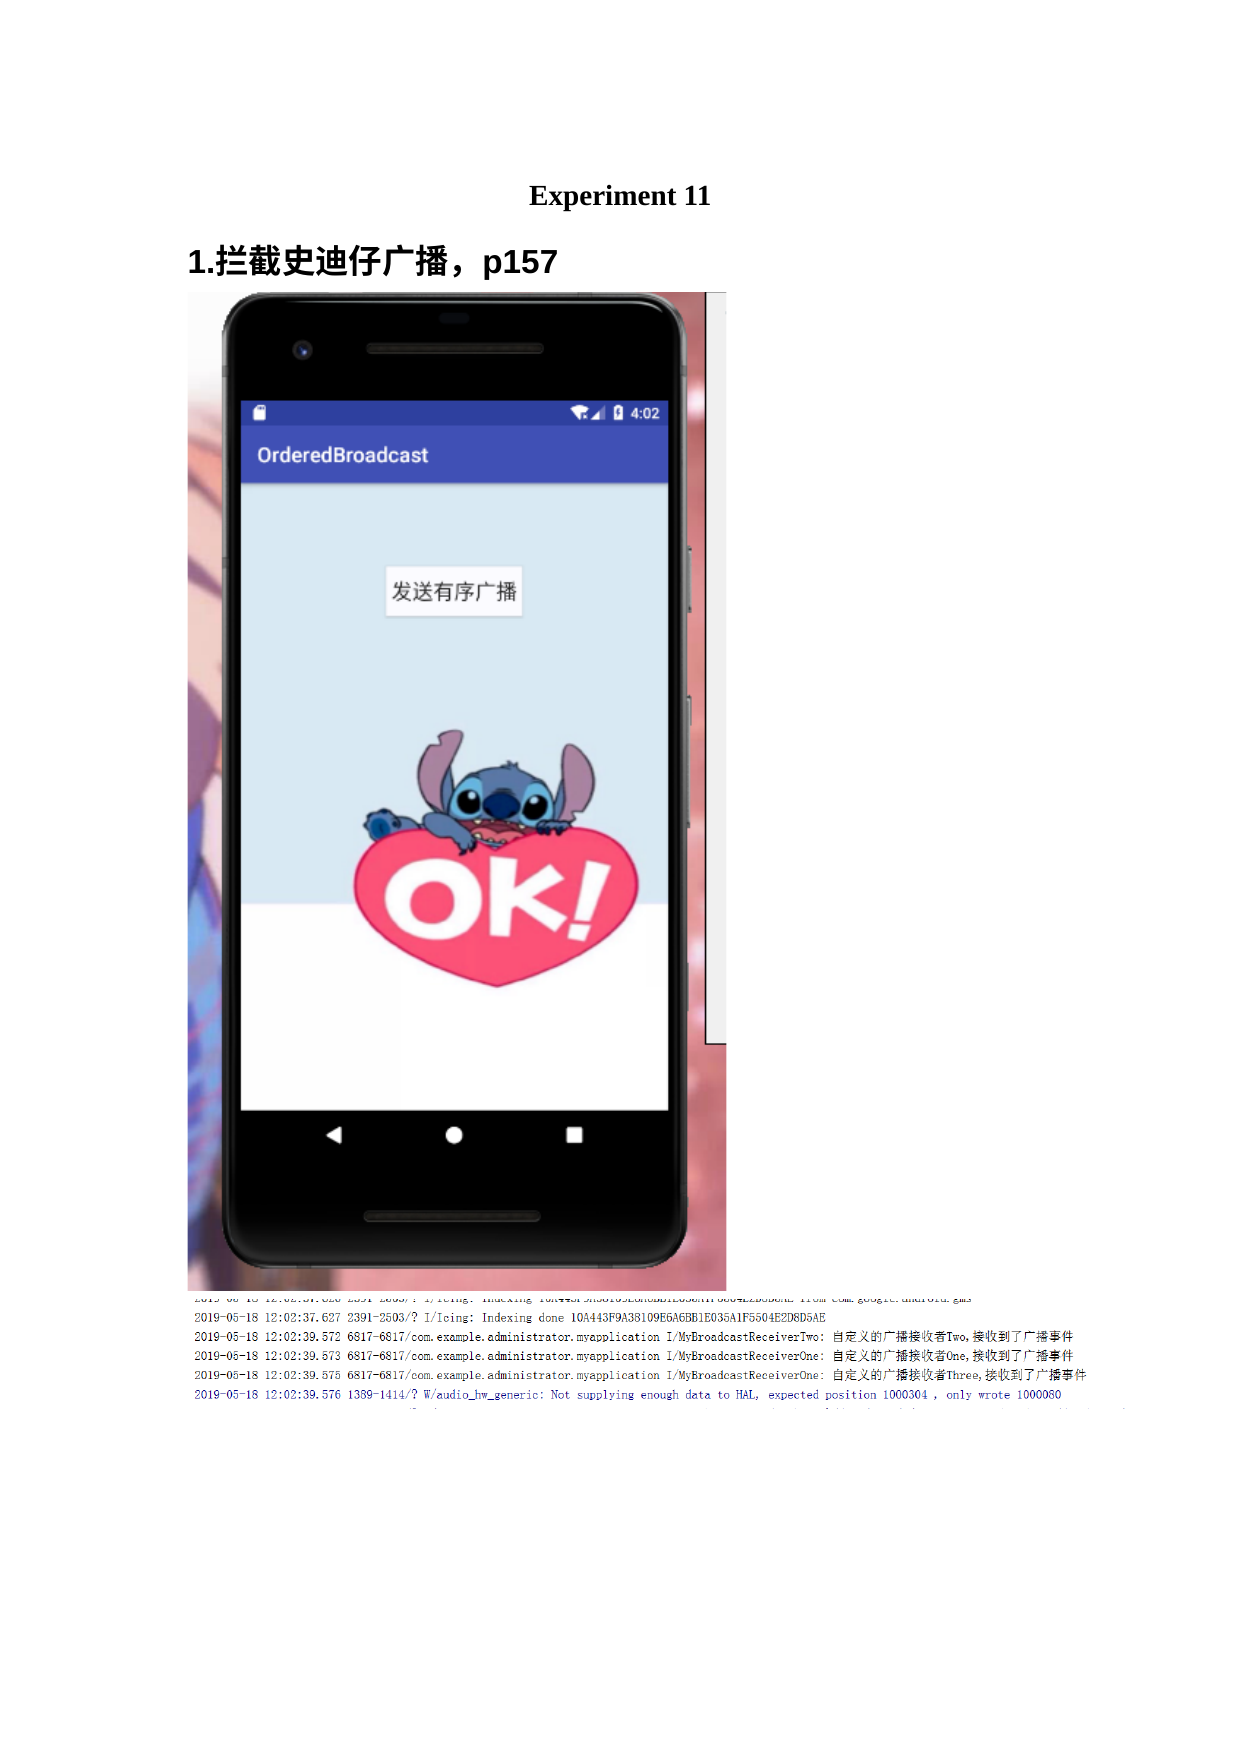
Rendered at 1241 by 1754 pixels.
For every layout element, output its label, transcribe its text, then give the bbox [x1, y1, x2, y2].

picture [187, 292, 727, 1291]
picture [187, 1299, 1177, 1409]
text 1.拦截史迪仔广播，p157 [187, 227, 1053, 292]
text Experiment 11 [187, 162, 1053, 227]
